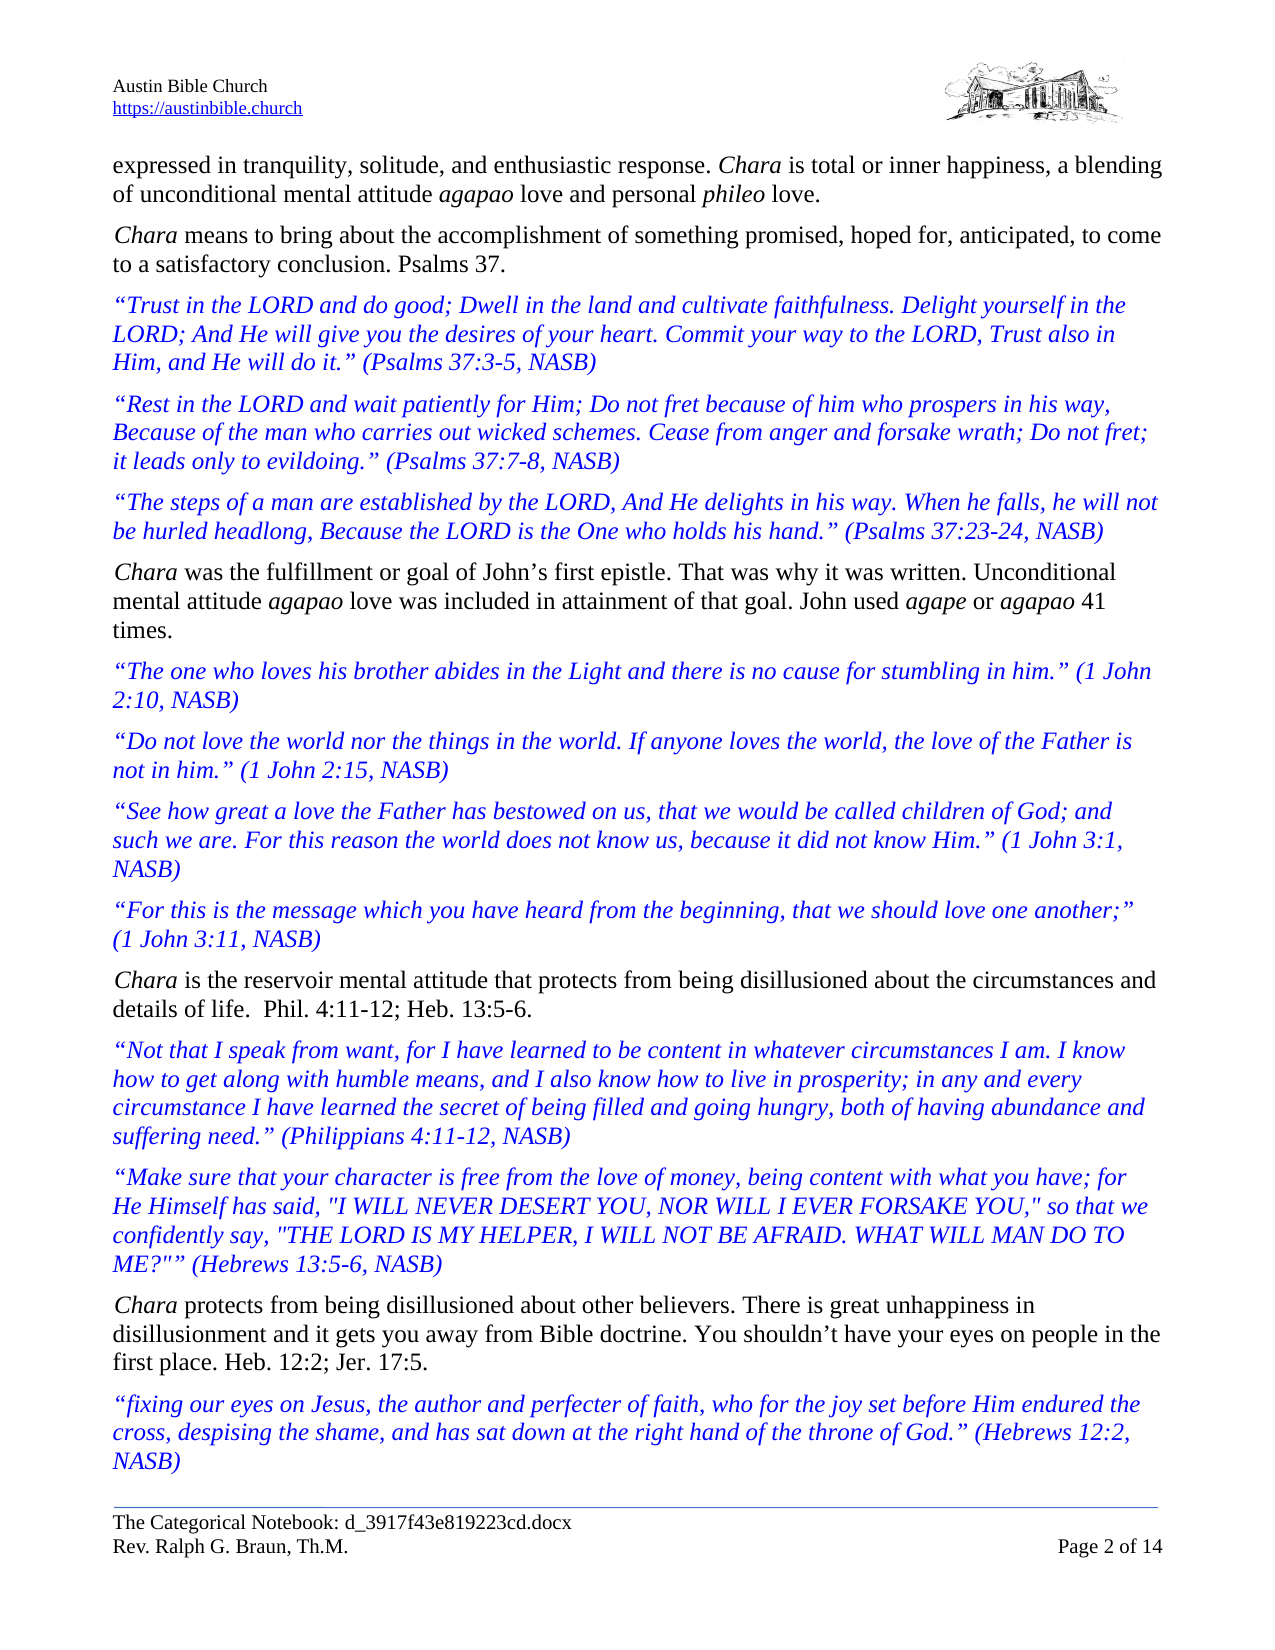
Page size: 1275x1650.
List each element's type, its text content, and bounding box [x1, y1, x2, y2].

text Chara is the reservoir mental attitude that protects from being disillusioned about the circumstances and details of life. Phil. 4:11-12; Heb. 13:5-6. [112, 965, 1162, 1022]
text Chara was the fulfillment or goal of John’s first epistle. That was why it was written. Unconditional mental attitude agapao love was included in attainment of that goal. John used agape or agapao 41 times. [112, 557, 1162, 644]
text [112, 150, 1162, 207]
text “Make sure that your character is free from the love of money, being content with what you have; for He Himself has said, "I WILL NEVER DESERT YOU, NOR WILL I EVER FORSAKE YOU," so that we confidently say, "THE LORD IS MY HELPER, I WILL NOT BE AFRAID. WHAT WILL MAN DO TO ME?"” (Hebrews 13:5-6, NASB) [112, 1162, 1162, 1277]
text “Rest in the LORD and wait patiently for Him; Do not fret because of him who prospers in his way, Because of the man who carries out wicked schemes. Cease from anger and forsake wrath; Do not fret; it leads only to evildoing.” (Psalms 37:7-8, NASB) [112, 389, 1162, 475]
text “fixing our eyes on Jesus, the author and perfecter of faith, who for the joy set before Him endured the cross, despising the shame, and has sat down at the right hand of the throne of God.” (Hebrews 12:2, NASB) [112, 1389, 1162, 1475]
text Chara protects from being disillusioned about other believers. There is great unhappiness in disillusionment and it gets you away from Bible doctrine. You shouldn’t have your eyes on people in the first place. Heb. 12:2; Jer. 17:5. [112, 1290, 1162, 1376]
text “Do not love the world nor the things in the world. If anyone loves the world, the love of the Father is not in him.” (1 John 2:15, NASB) [112, 726, 1162, 784]
text “The steps of a man are established by the LORD, And He delights in his way. When he falls, he will not be hurled headlong, Because the LORD is the One who holds his hand.” (Psalms 37:23-24, NASB) [112, 487, 1162, 545]
text “Not that I speak from want, for I have learned to be content in whatever circumstances I am. I know how to get along with humble means, and I also know how to live in prosperity; in any and every circumstance I have learned the secret of being filled and going hungry, both of having abundance and suffering need.” (Philippians 4:11-12, NASB) [112, 1035, 1162, 1150]
text “For this is the message which you have heard from the beginning, that we should love one another;” (1 John 3:11, NASB) [112, 895, 1162, 952]
text Chara means to bring about the accomplishment of something promised, hoped for, anticipated, to come to a satisfactory conclusion. Psalms 37. [112, 220, 1162, 277]
text “The one who loves his brother abides in the Light and there is no cause for stumbling in him.” (1 John 2:10, NASB) [112, 656, 1162, 714]
text “Trust in the LORD and do good; Dwell in the land and cultivate faithfulness. Delight yourself in the LORD; And He will give you the desires of your heart. Commit your way to the LORD, Trust also in Him, and He will do it.” (Psalms 37:3-5, NASB) [112, 290, 1162, 376]
text “See how great a love the Father has bestowed on us, that we would be called children of God; and such we are. For this reason the world does not know us, because it did not know Him.” (1 John 3:1, NASB) [112, 796, 1162, 882]
picture [944, 58, 1124, 125]
